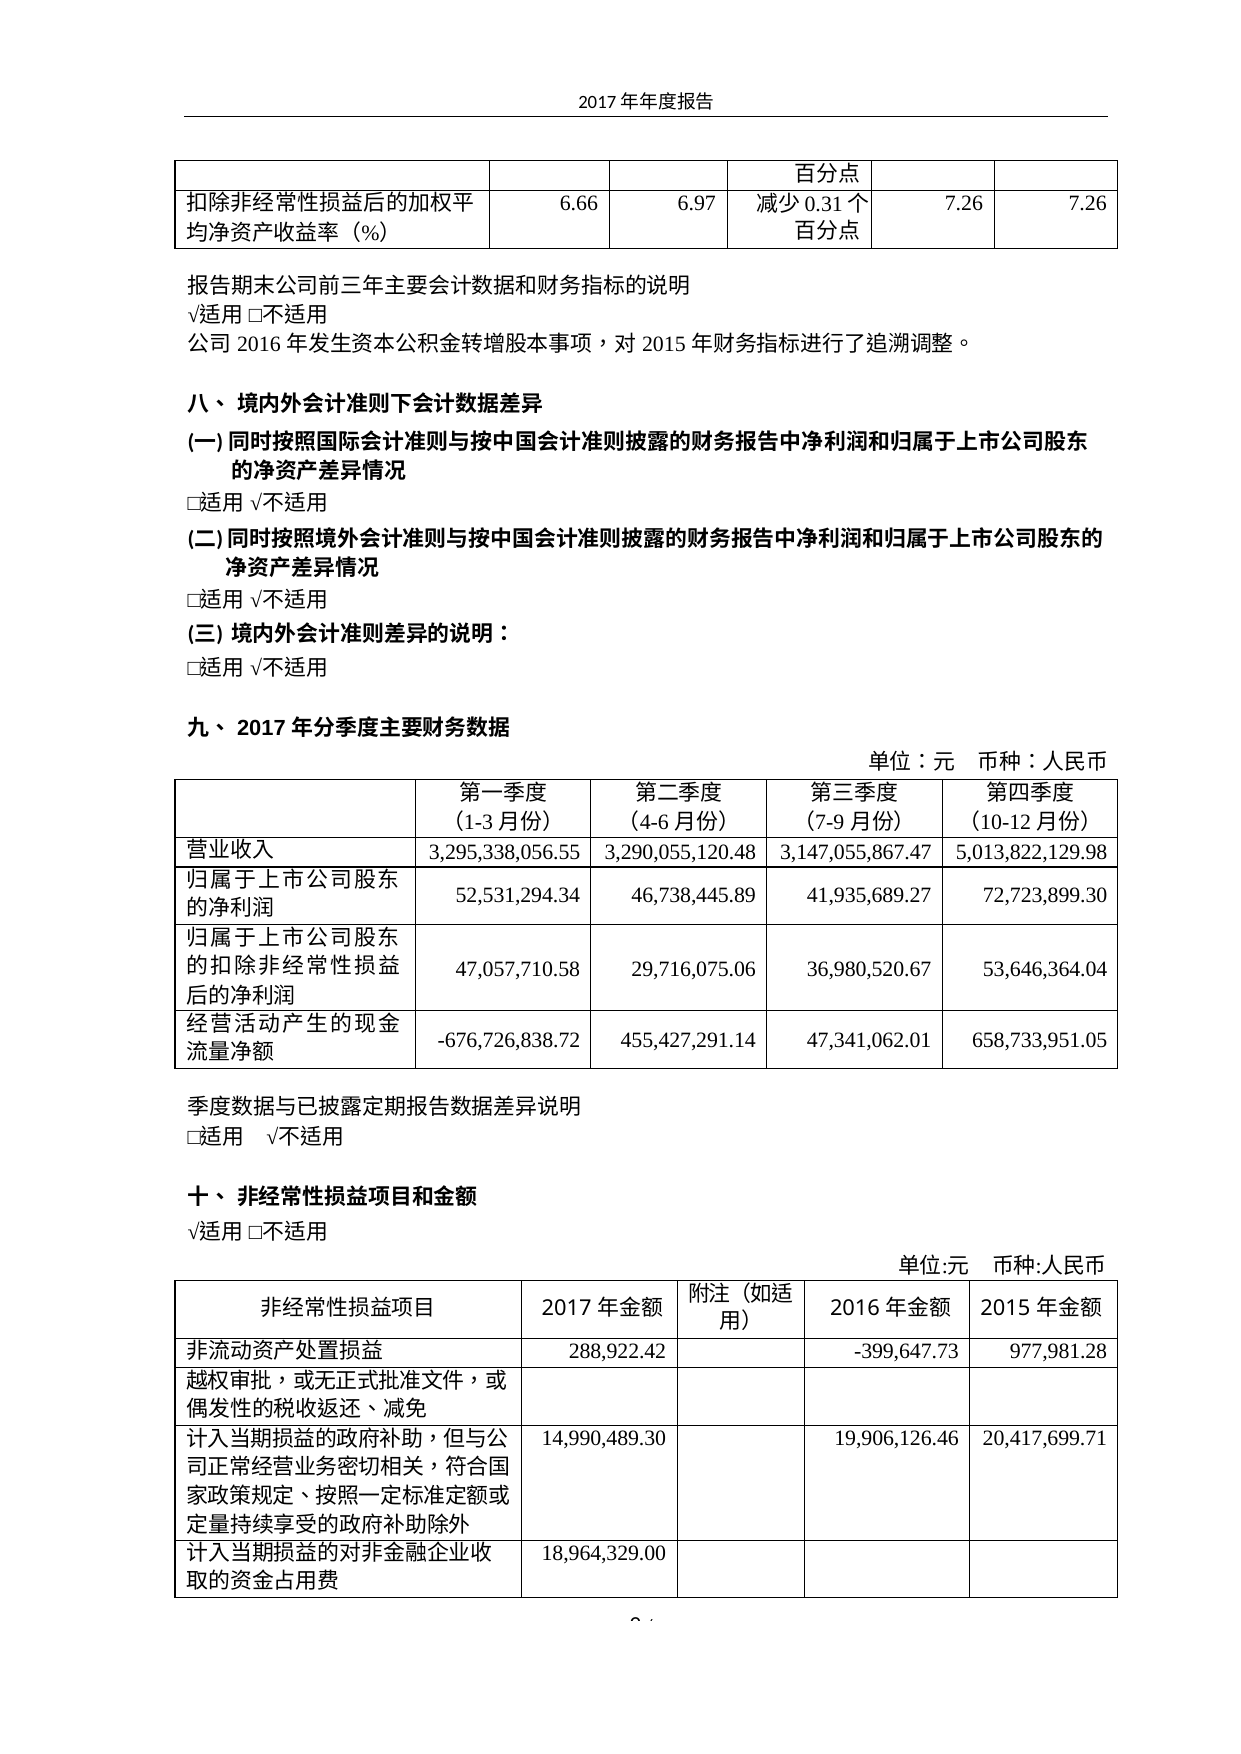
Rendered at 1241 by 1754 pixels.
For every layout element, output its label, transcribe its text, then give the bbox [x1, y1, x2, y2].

text 公司 2016 年发生资本公积金转增股本事项，对 2015 年财务指标进行了追溯调整。 [187, 328, 1108, 358]
subtitle 八、 境内外会计准则下会计数据差异 [187, 388, 875, 418]
table_cell 455,427,291.14 [591, 1011, 766, 1068]
table_cell 47,057,710.58 [416, 925, 590, 1010]
table_header 附注（如适 用） [678, 1281, 804, 1338]
text 单位:元 币种:人民币 [898, 1250, 1132, 1280]
table_header [872, 161, 994, 190]
table_cell [805, 1368, 969, 1425]
table_cell 72,723,899.30 [943, 868, 1117, 924]
table_cell -399,647.73 [805, 1339, 969, 1367]
table_cell 营业收入 [176, 838, 415, 866]
table_header [995, 161, 1117, 190]
table_cell 29,716,075.06 [591, 925, 766, 1010]
table_cell 53,646,364.04 [943, 925, 1117, 1010]
table_cell 7.26 [995, 191, 1117, 247]
table_cell 47,341,062.01 [767, 1011, 942, 1068]
table_cell [970, 1541, 1117, 1597]
table_cell 3,295,338,056.55 [416, 838, 590, 866]
table_header 第三季度 （7-9 月份） [767, 780, 942, 837]
table_cell -676,726,838.72 [416, 1011, 590, 1068]
table_header 百分点 [728, 161, 871, 190]
table_cell 36,980,520.67 [767, 925, 942, 1010]
table_header [490, 161, 609, 190]
table_cell 经营活动产生的现金 流量净额 [176, 1011, 415, 1068]
table_header 第四季度 （10-12 月份） [943, 780, 1117, 837]
table_header 第二季度 （4-6 月份） [591, 780, 766, 837]
table_cell [678, 1339, 804, 1367]
table_header 2016 年金额 [805, 1281, 969, 1338]
table_cell [678, 1368, 804, 1425]
table_header [176, 780, 415, 837]
subtitle (二) 同时按照境外会计准则与按中国会计准则披露的财务报告中净利润和归属于上市公司股东的 净资产差异情况 [187, 524, 1108, 581]
text 季度数据与已披露定期报告数据差异说明 [187, 1091, 875, 1120]
table_cell 减少0.31个 百分点 [728, 191, 871, 247]
table_header 非经常性损益项目 [176, 1281, 521, 1338]
subtitle 九、 2017 年分季度主要财务数据 [187, 712, 875, 742]
table_cell 14,990,489.30 [522, 1426, 677, 1539]
table_cell 41,935,689.27 [767, 868, 942, 924]
table_cell 46,738,445.89 [591, 868, 766, 924]
table_cell 非流动资产处置损益 [176, 1339, 521, 1367]
text □适用 √不适用 [187, 487, 875, 517]
text 报告期末公司前三年主要会计数据和财务指标的说明 [187, 271, 875, 299]
table_cell 18,964,329.00 [522, 1541, 677, 1597]
table_cell 5,013,822,129.98 [943, 838, 1117, 866]
table_cell 计入当期损益的对非金融企业收 取的资金占用费 [176, 1541, 521, 1597]
table_cell 6.66 [490, 191, 609, 247]
text √适用 □不适用 [187, 1216, 482, 1246]
table_cell 20,417,699.71 [970, 1426, 1117, 1539]
table_cell 3,290,055,120.48 [591, 838, 766, 866]
table_cell 扣除非经常性损益后的加权平 均净资产收益率（%） [176, 191, 489, 247]
table_cell 6.97 [610, 191, 727, 247]
text 单位：元 币种：人民币 [164, 746, 1108, 776]
text □适用 √不适用 [187, 1120, 875, 1150]
subtitle (一) 同时按照国际会计准则与按中国会计准则披露的财务报告中净利润和归属于上市公司股东 的净资产差异情况 [187, 427, 1108, 484]
table_cell 19,906,126.46 [805, 1426, 969, 1539]
table_cell 计入当期损益的政府补助，但与公 司正常经营业务密切相关，符合国 家政策规定、按照一定标准定额或 定量持续享受的政府补助除外 [176, 1426, 521, 1539]
table_cell 归属于上市公司股东 的净利润 [176, 868, 415, 924]
table_cell 3,147,055,867.47 [767, 838, 942, 866]
subtitle 十、 非经常性损益项目和金额 [187, 1181, 482, 1211]
table_header 2017 年金额 [522, 1281, 677, 1338]
table_cell [805, 1541, 969, 1597]
table_cell [522, 1368, 677, 1425]
table_cell 288,922.42 [522, 1339, 677, 1367]
table_cell [678, 1541, 804, 1597]
subtitle (三) 境内外会计准则差异的说明： [187, 618, 875, 648]
table_cell [678, 1426, 804, 1539]
table_cell 归属于上市公司股东 的扣除非经常性损益 后的净利润 [176, 925, 415, 1010]
table_cell [970, 1368, 1117, 1425]
table_header [610, 161, 727, 190]
table_cell 越权审批，或无正式批准文件，或 偶发性的税收返还、减免 [176, 1368, 521, 1425]
table_cell 7.26 [872, 191, 994, 247]
table_header 2015 年金额 [970, 1281, 1117, 1338]
table_header 第一季度 （1-3 月份） [416, 780, 590, 837]
text □适用 √不适用 [187, 652, 875, 681]
table_cell 658,733,951.05 [943, 1011, 1117, 1068]
text □适用 √不适用 [187, 584, 875, 614]
table_header [176, 161, 489, 190]
table_cell 977,981.28 [970, 1339, 1117, 1367]
text √适用 □不适用 [187, 299, 875, 328]
table_cell 52,531,294.34 [416, 868, 590, 924]
